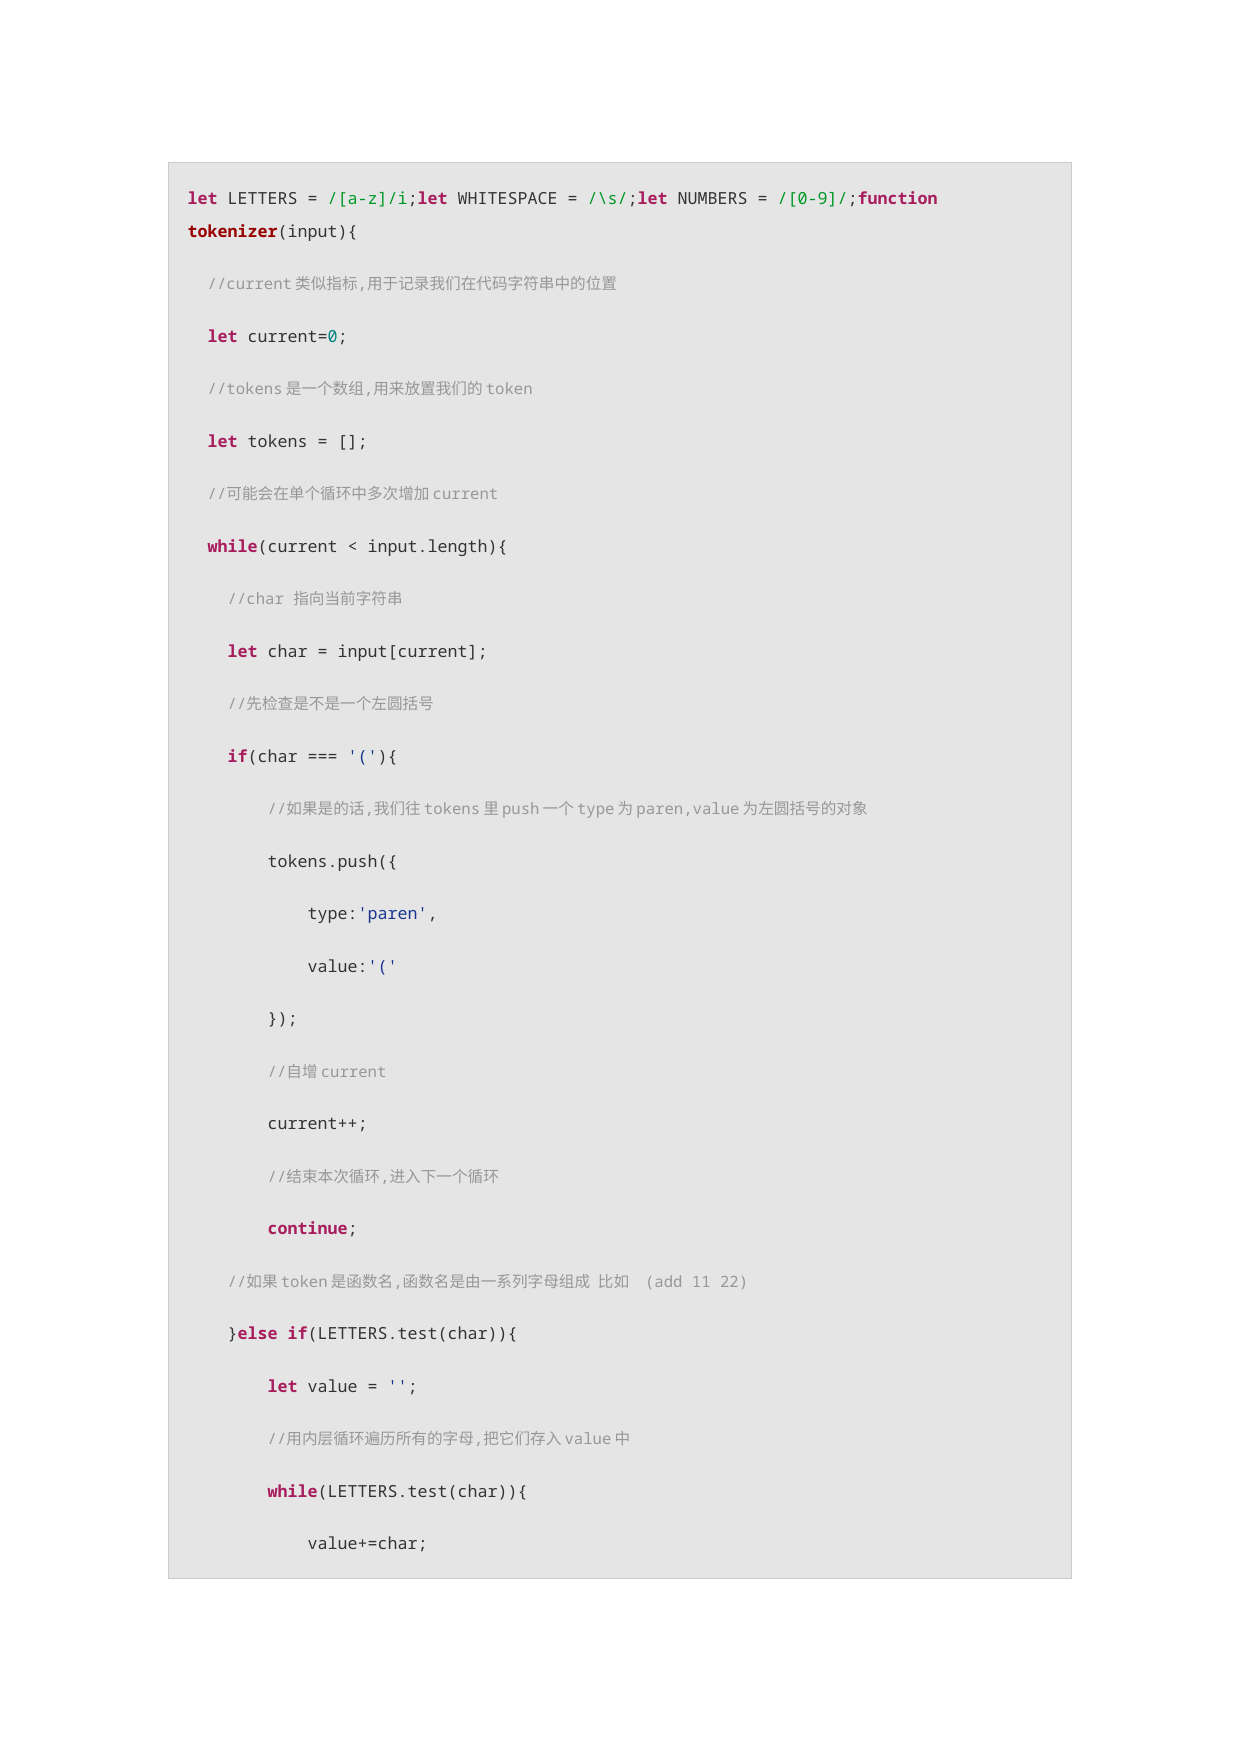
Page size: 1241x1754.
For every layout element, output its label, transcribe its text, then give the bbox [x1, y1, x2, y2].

text value:'(' [169, 929, 1071, 982]
text type:'paren', [169, 877, 1071, 929]
text //current类似指标,用于记录我们在代码字符串中的位置 [169, 247, 1071, 299]
text let value = ''; [169, 1349, 1071, 1402]
text let char = input[current]; [169, 614, 1071, 667]
text while(current < input.length){ [169, 509, 1071, 562]
text //自增current [169, 1034, 1071, 1087]
text let LETTERS = /[a-z]/i;let WHITESPACE = /\s/;let NUMBERS = /[0-9]/;function tokenizer(input){ [169, 163, 1071, 247]
text tokens.push({ [169, 824, 1071, 877]
text }else if(LETTERS.test(char)){ [169, 1297, 1071, 1349]
text //tokens是一个数组,用来放置我们的token [169, 352, 1071, 404]
text //用内层循环遍历所有的字母,把它们存入value中 [169, 1402, 1071, 1454]
text current++; [169, 1087, 1071, 1139]
text while(LETTERS.test(char)){ [169, 1454, 1071, 1507]
text let tokens = []; [169, 404, 1071, 457]
text }); [169, 982, 1071, 1034]
text //char 指向当前字符串 [169, 562, 1071, 614]
text //如果是的话,我们往tokens里push一个type为paren,value为左圆括号的对象 [169, 772, 1071, 824]
text if(char === '('){ [169, 719, 1071, 772]
text //结束本次循环,进入下一个循环 [169, 1139, 1071, 1192]
text //如果token是函数名,函数名是由一系列字母组成 比如 (add 11 22) [169, 1244, 1071, 1297]
text value+=char; [169, 1507, 1071, 1578]
text //先检查是不是一个左圆括号 [169, 667, 1071, 719]
text continue; [169, 1192, 1071, 1244]
text let current=0; [169, 299, 1071, 352]
text //可能会在单个循环中多次增加current [169, 457, 1071, 509]
